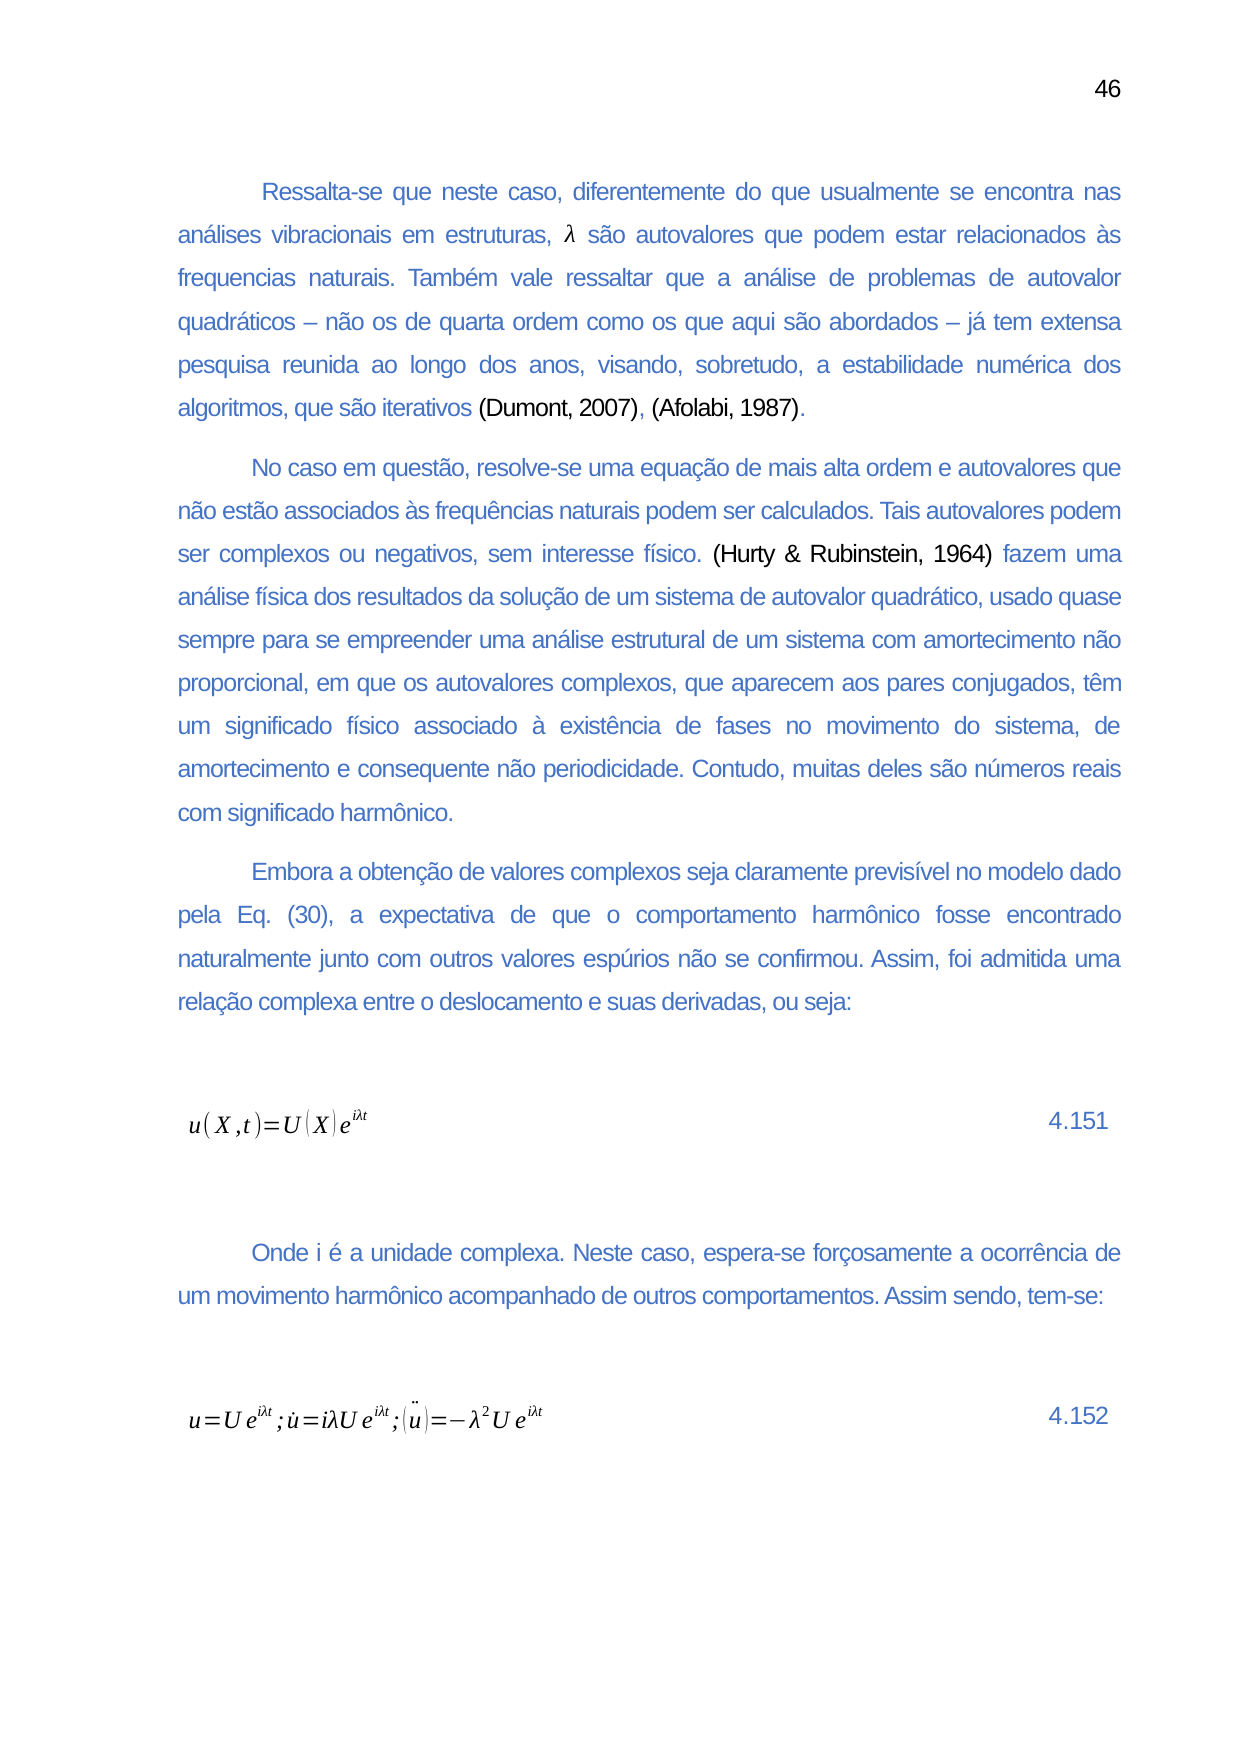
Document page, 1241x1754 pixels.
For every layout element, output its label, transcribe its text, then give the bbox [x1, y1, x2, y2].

table_header [177, 1401, 1033, 1472]
table_header [177, 1106, 1033, 1178]
text No caso em questão, resolve-se uma equação de mais alta ordem e autovalores que não estão associados às frequências naturais podem ser calculados. Tais autovalores podem ser complexos ou negativos, sem interesse físico. fazem uma análise física dos resultados da solução de um sistema de autovalor quadrático, usado quase sempre para se empreender uma análise estrutural de um sistema com amortecimento não proporcional, em que os autovalores complexos, que aparecem aos pares conjugados, têm um significado físico associado à existência de fases no movimento do sistema, de amortecimento e consequente não periodicidade. Contudo, muitas deles são números reais com significado harmônico. [177, 453, 1122, 826]
text Onde i é a unidade complexa. Neste caso, espera-se forçosamente a ocorrência de um movimento harmônico acompanhado de outros comportamentos. Assim sendo, tem-se: [177, 1238, 1122, 1310]
text Ressalta-se que neste caso, diferentemente do que usualmente se encontra nas análises vibracionais em estruturas, são autovalores que podem estar relacionados às frequencias naturais. Também vale ressaltar que a análise de problemas de autovalor quadráticos – não os de quarta ordem como os que aqui são abordados – já tem extensa pesquisa reunida ao longo dos anos, visando, sobretudo, a estabilidade numérica dos algoritmos, que são iterativos , . [177, 177, 1122, 422]
text Embora a obtenção de valores complexos seja claramente previsível no modelo dado pela Eq. (30), a expectativa de que o comportamento harmônico fosse encontrado naturalmente junto com outros valores espúrios não se confirmou. Assim, foi admitida uma relação complexa entre o deslocamento e suas derivadas, ou seja: [177, 857, 1122, 1016]
